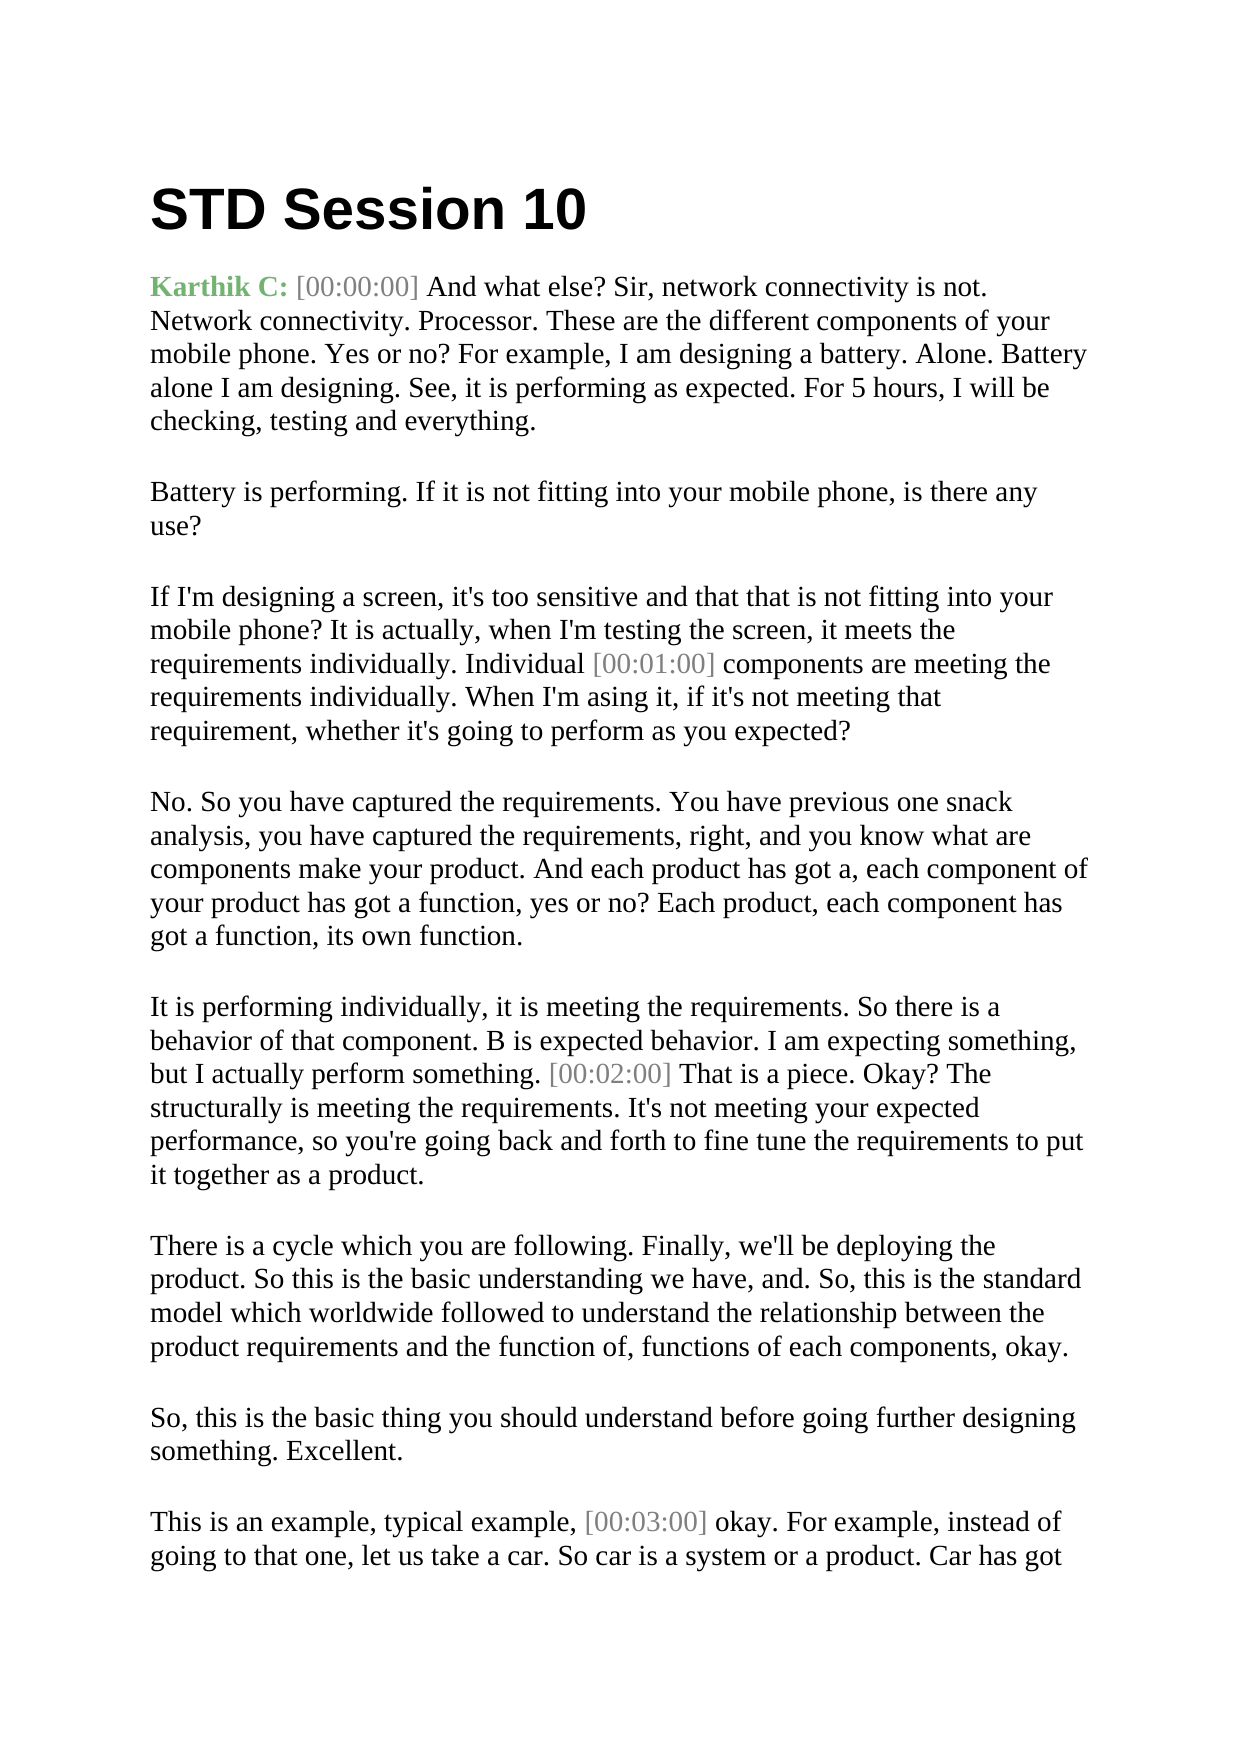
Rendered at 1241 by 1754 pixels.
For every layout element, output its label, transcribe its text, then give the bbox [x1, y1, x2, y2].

title STD Session 10 [150, 175, 1090, 242]
text No. So you have captured the requirements. You have previous one snack analysis, you have captured the requirements, right, and you know what are components make your product. And each product has got a, each component of your product has got a function, yes or no? Each product, each component has got a function, its own function. [150, 784, 1090, 952]
text So, this is the basic thing you should understand before going further designing something. Excellent. [150, 1400, 1090, 1467]
text It is performing individually, it is meeting the requirements. So there is a behavior of that component. B is expected behavior. I am expecting something, but I actually perform something. [00:02:00] That is a piece. Okay? The structurally is meeting the requirements. It's not meeting your expected performance, so you're going back and forth to fine tune the requirements to put it together as a product. [150, 989, 1090, 1191]
text There is a cycle which you are following. Finally, we'll be deploying the product. So this is the basic understanding we have, and. So, this is the standard model which worldwide followed to understand the relationship between the product requirements and the function of, functions of each components, okay. [150, 1228, 1090, 1362]
text If I'm designing a screen, it's too sensitive and that that is not fitting into your mobile phone? It is actually, when I'm testing the screen, it meets the requirements individually. Individual [00:01:00] components are meeting the requirements individually. When I'm asing it, if it's not meeting that requirement, whether it's going to perform as you expected? [150, 579, 1090, 747]
text Karthik C: [00:00:00] And what else? Sir, network connectivity is not. Network connectivity. Processor. These are the different components of your mobile phone. Yes or no? For example, I am designing a battery. Alone. Battery alone I am designing. See, it is performing as expected. For 5 hours, I will be checking, testing and everything. [150, 269, 1090, 437]
text Battery is performing. If it is not fitting into your mobile phone, is there any use? [150, 474, 1090, 541]
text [150, 1504, 1090, 1571]
